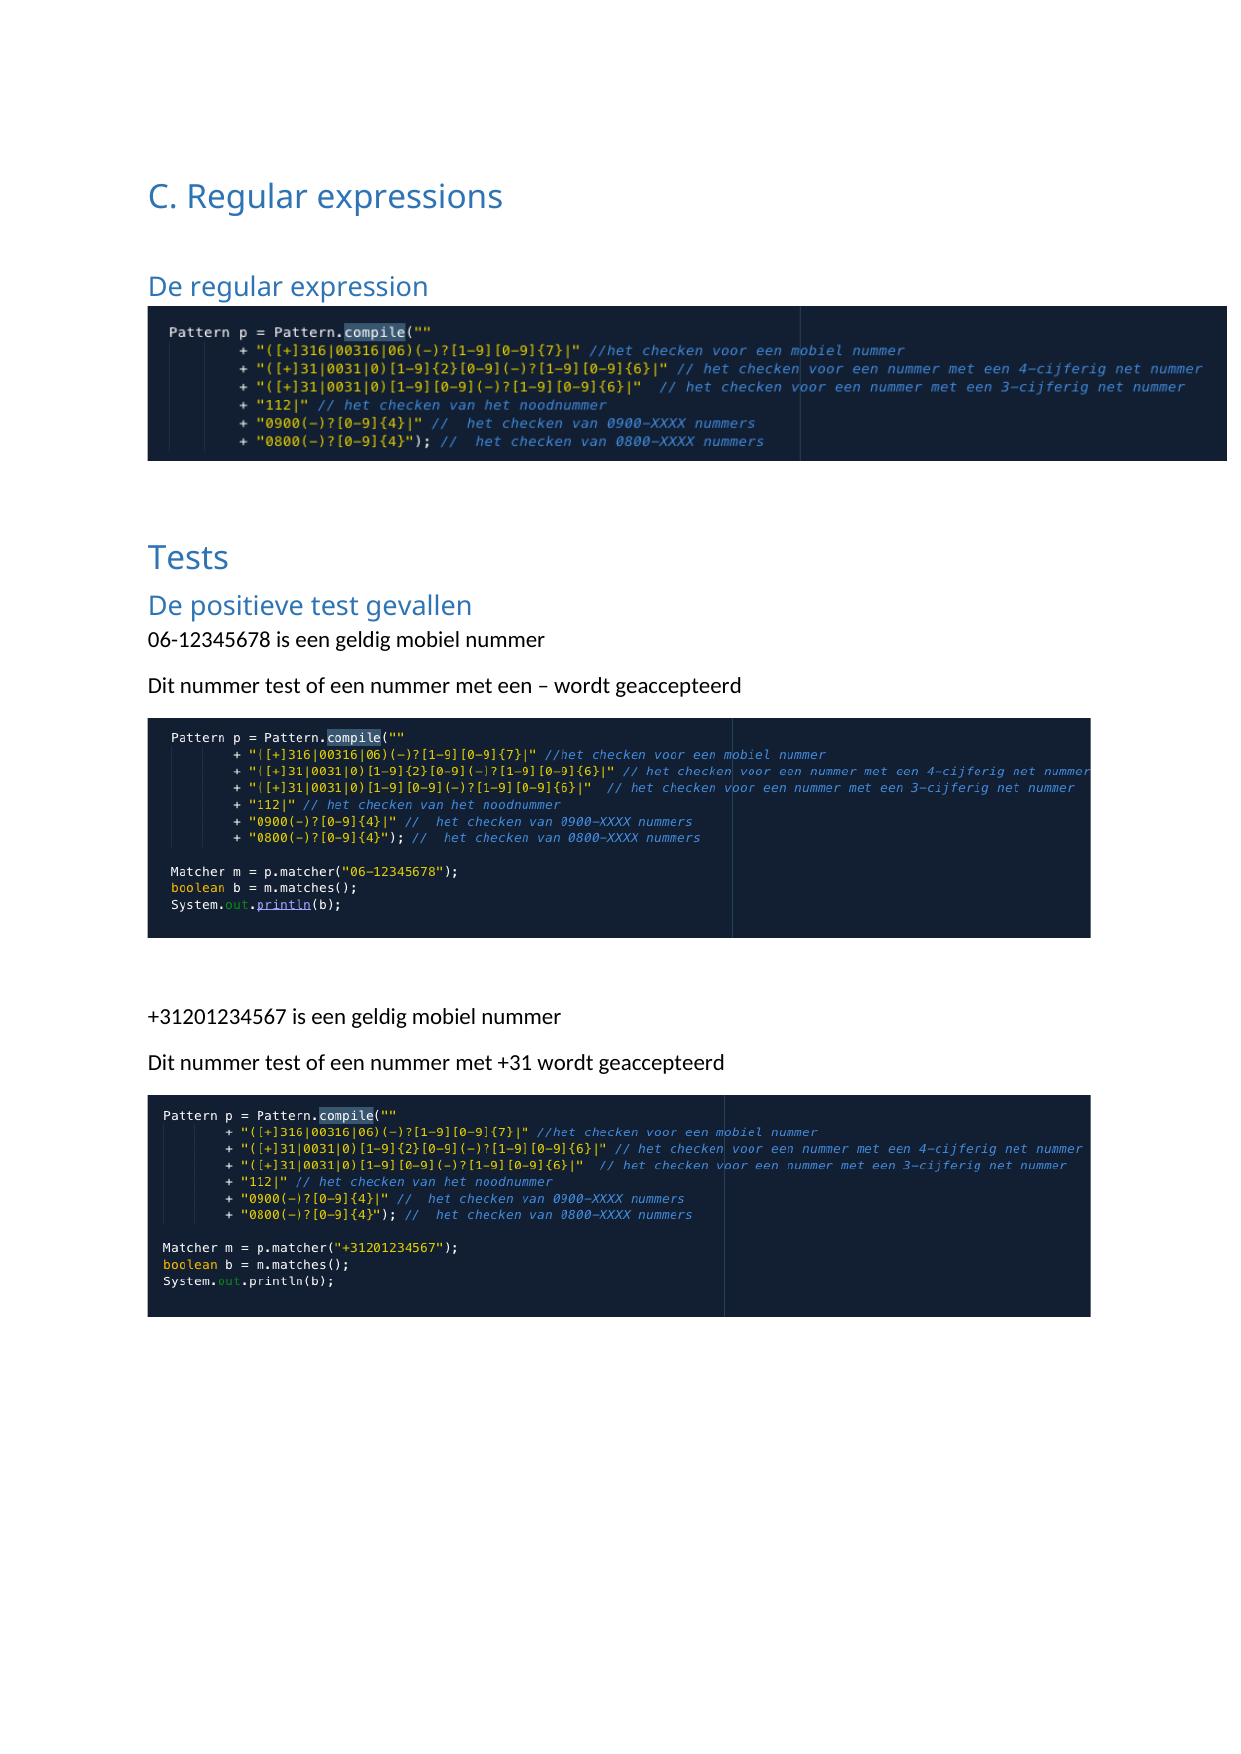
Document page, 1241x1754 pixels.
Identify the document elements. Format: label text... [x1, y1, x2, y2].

subtitle De positieve test gevallen [148, 586, 1093, 623]
text 06-12345678 is een geldig mobiel nummer [148, 625, 1093, 653]
subtitle Tests [148, 534, 1093, 579]
picture [147, 1095, 1091, 1317]
text +31201234567 is een geldig mobiel nummer [148, 1002, 1093, 1030]
subtitle C. Regular expressions [148, 173, 1093, 218]
picture [147, 306, 1227, 461]
picture [147, 718, 1091, 938]
text Dit nummer test of een nummer met een – wordt geaccepteerd [148, 672, 1093, 700]
subtitle De regular expression [148, 267, 1093, 304]
text Dit nummer test of een nummer met +31 wordt geaccepteerd [148, 1048, 1093, 1077]
